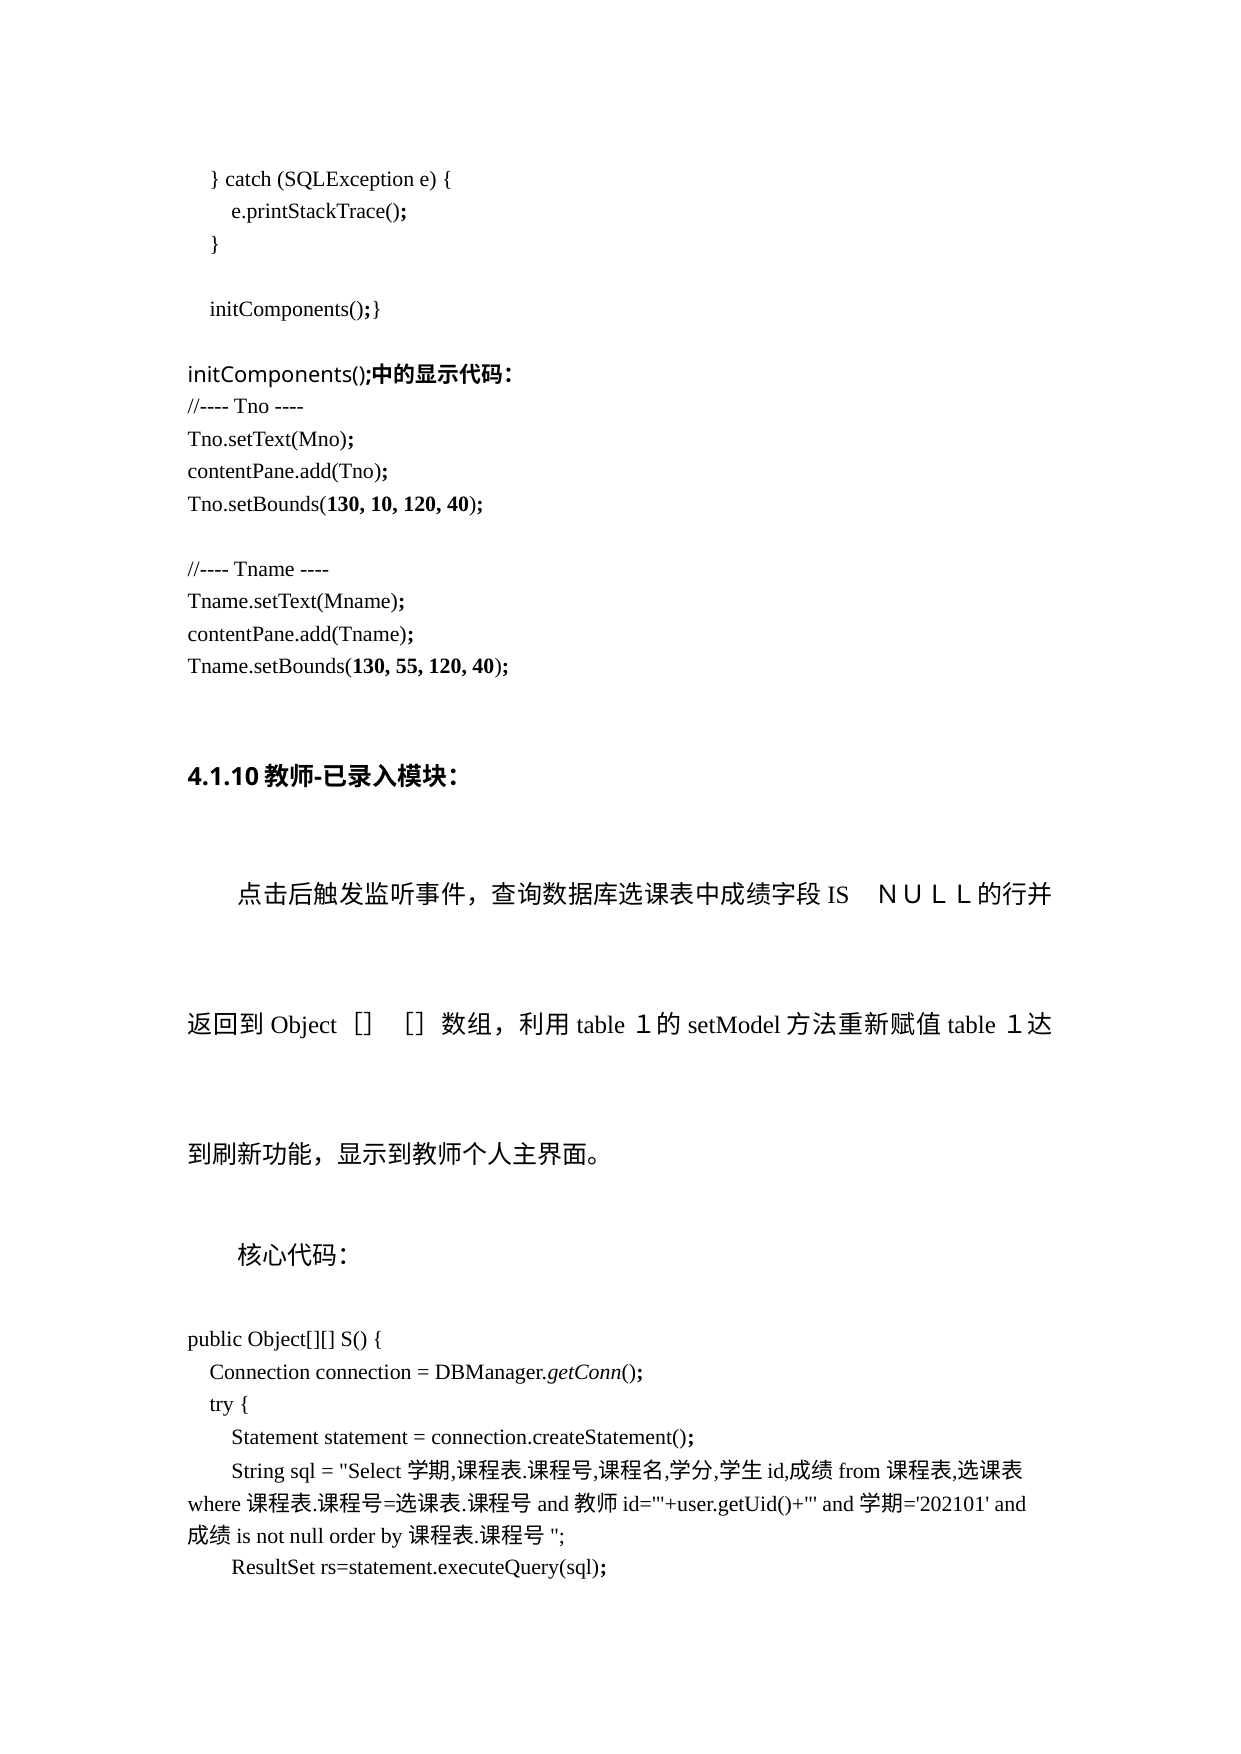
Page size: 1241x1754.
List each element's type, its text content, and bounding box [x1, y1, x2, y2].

text initComponents();中的显示代码： [187, 357, 1053, 389]
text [187, 1323, 1053, 1583]
text 点击后触发监听事件，查询数据库选课表中成绩字段IS ＮＵＬＬ的行并返回到Object［］［］数组，利用table１的setModel方法重新赋值table１达到刷新功能，显示到教师个人主界面。 [187, 860, 1053, 1185]
text 核心代码： [187, 1221, 1053, 1286]
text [187, 162, 1053, 324]
subtitle 4.1.10教师-已录入模块： [187, 742, 1053, 807]
text //---- Tno ---- Tno.setText(Mno); contentPane.add(Tno); Tno.setBounds(130, 10, 120, 40); //---- Tname ---- Tname.setText(Mname); contentPane.add(Tname); Tname.setBounds(130, 55, 120, 40); [187, 389, 1053, 682]
